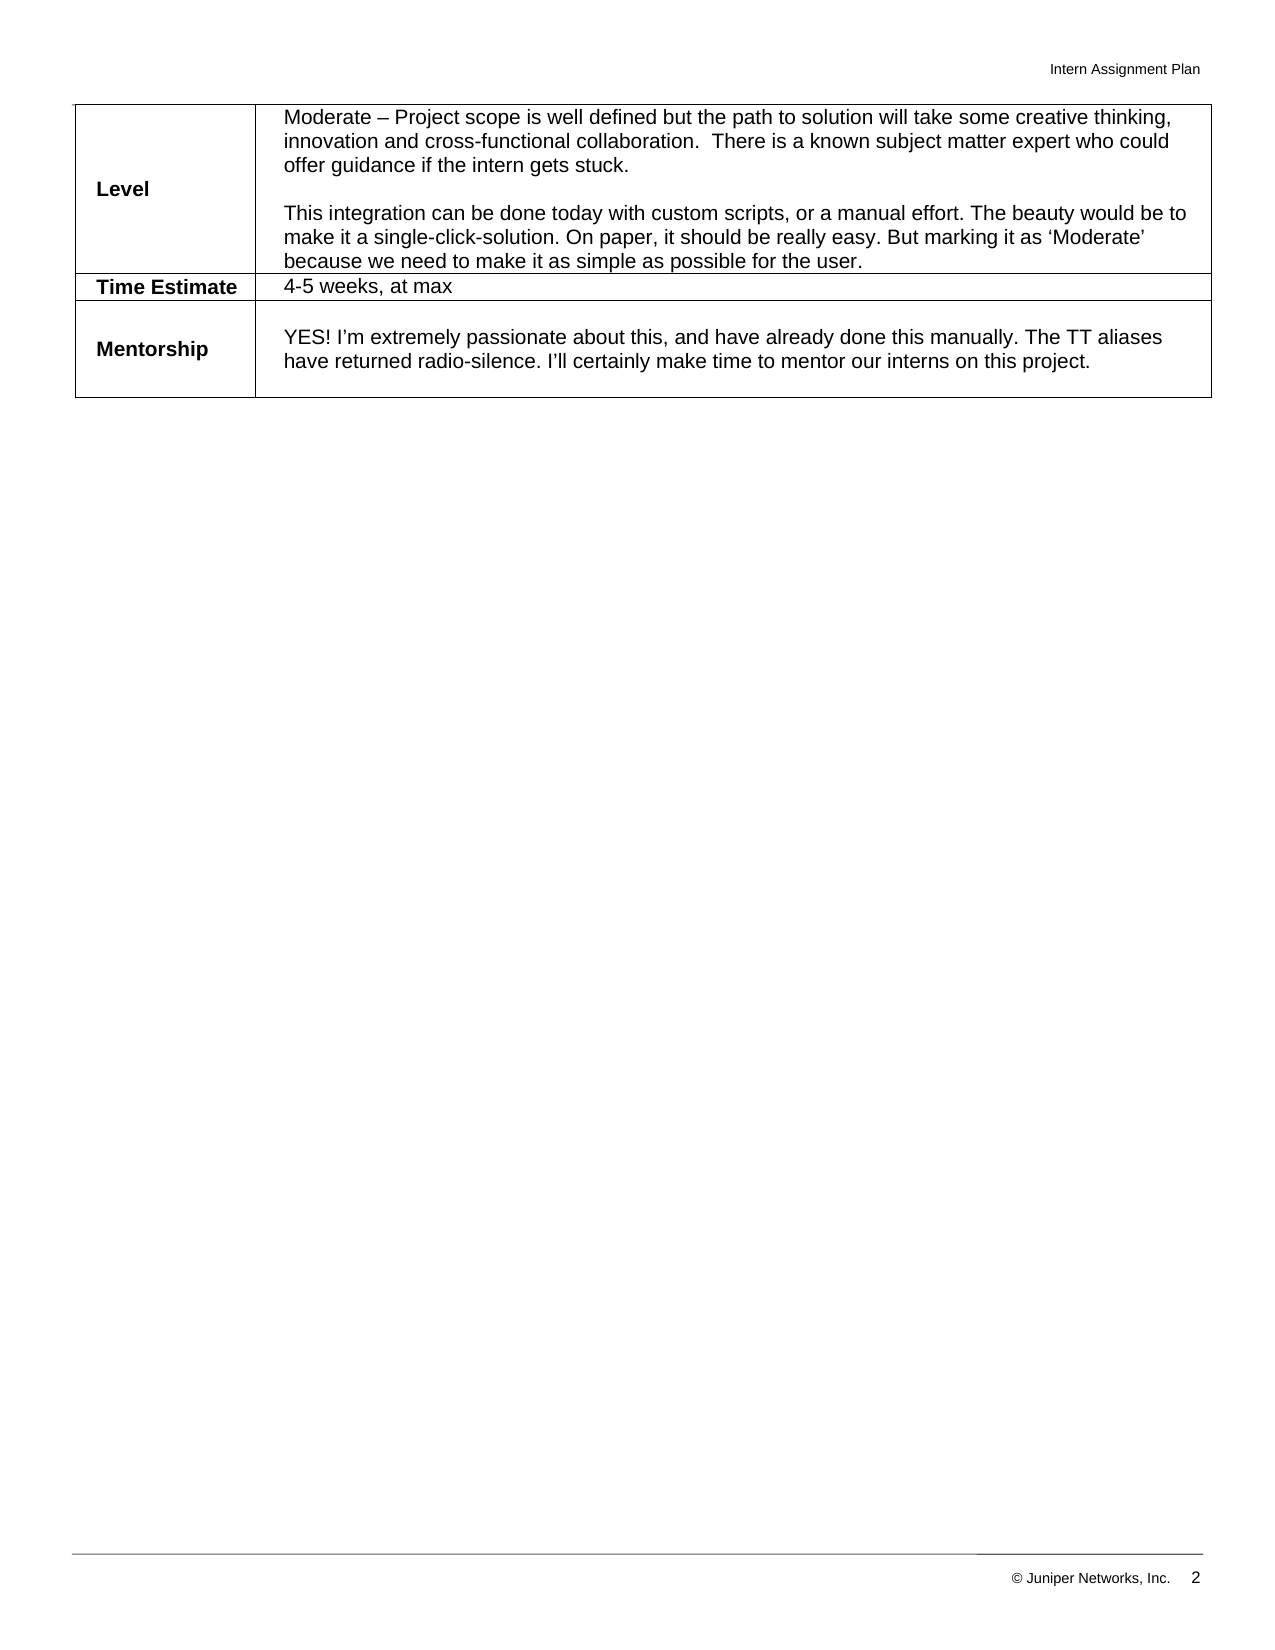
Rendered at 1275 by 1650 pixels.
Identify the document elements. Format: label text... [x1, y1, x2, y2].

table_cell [256, 105, 1211, 272]
table_cell YES! I’m extremely passionate about this, and have already done this manually. The TT aliases have returned radio-silence. I’ll certainly make time to mentor our interns on this project. [256, 301, 1211, 397]
table_cell Time Estimate [76, 274, 255, 300]
table_cell 4-5 weeks, at max [256, 274, 1211, 300]
table_cell Difficulty Level [76, 105, 255, 272]
table_cell Mentorship [76, 301, 255, 397]
